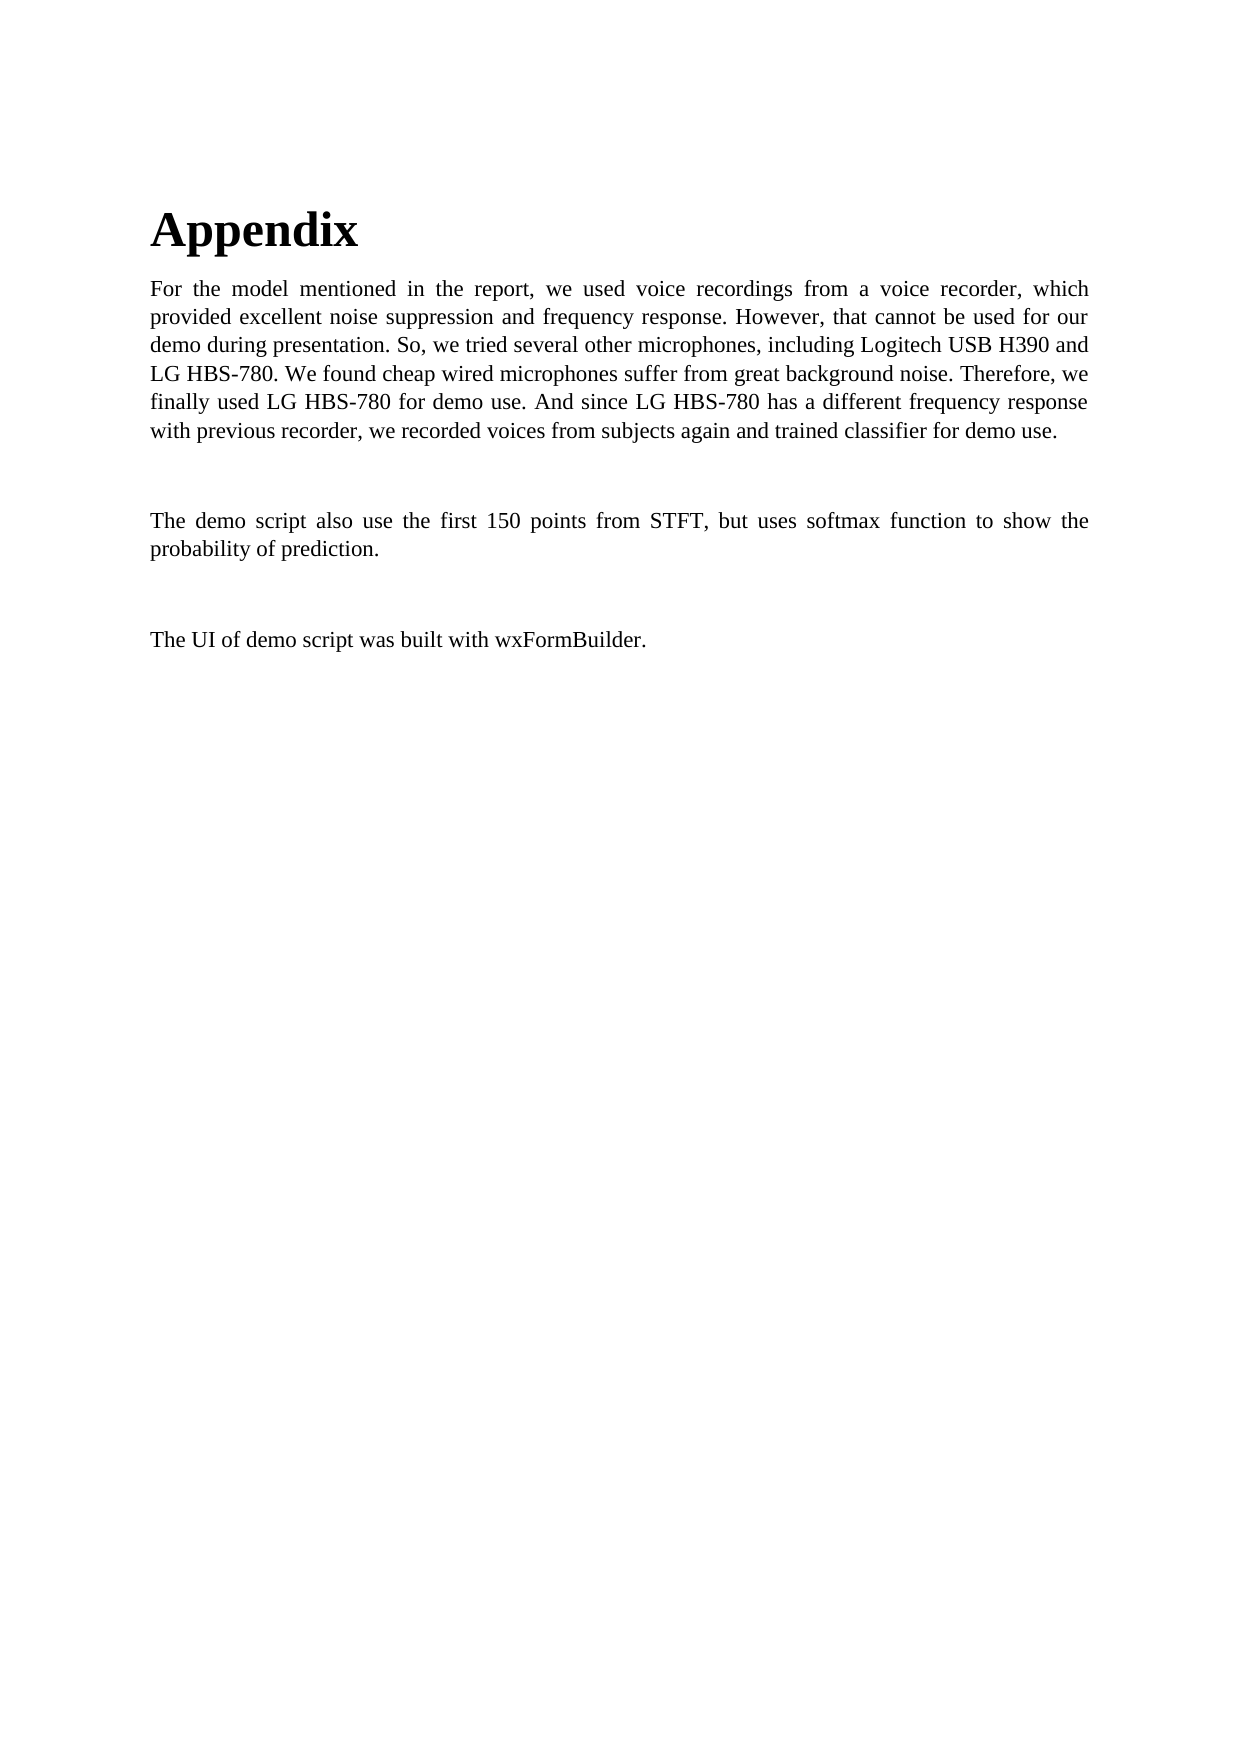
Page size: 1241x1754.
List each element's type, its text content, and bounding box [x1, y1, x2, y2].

text The UI of demo script was built with wxFormBuilder. [150, 626, 1090, 652]
subtitle Appendix [150, 200, 1090, 257]
text The demo script also use the first 150 points from STFT, but uses softmax function to show the probability of prediction. [150, 507, 1090, 562]
text For the model mentioned in the report, we used voice recordings from a voice recorder, which provided excellent noise suppression and frequency response. However, that cannot be used for our demo during presentation. So, we tried several other microphones, including Logitech USB H390 and LG HBS-780. We found cheap wired microphones suffer from great background noise. Therefore, we finally used LG HBS-780 for demo use. And since LG HBS-780 has a different frequency response with previous recorder, we recorded voices from subjects again and trained classifier for demo use. [150, 274, 1090, 443]
